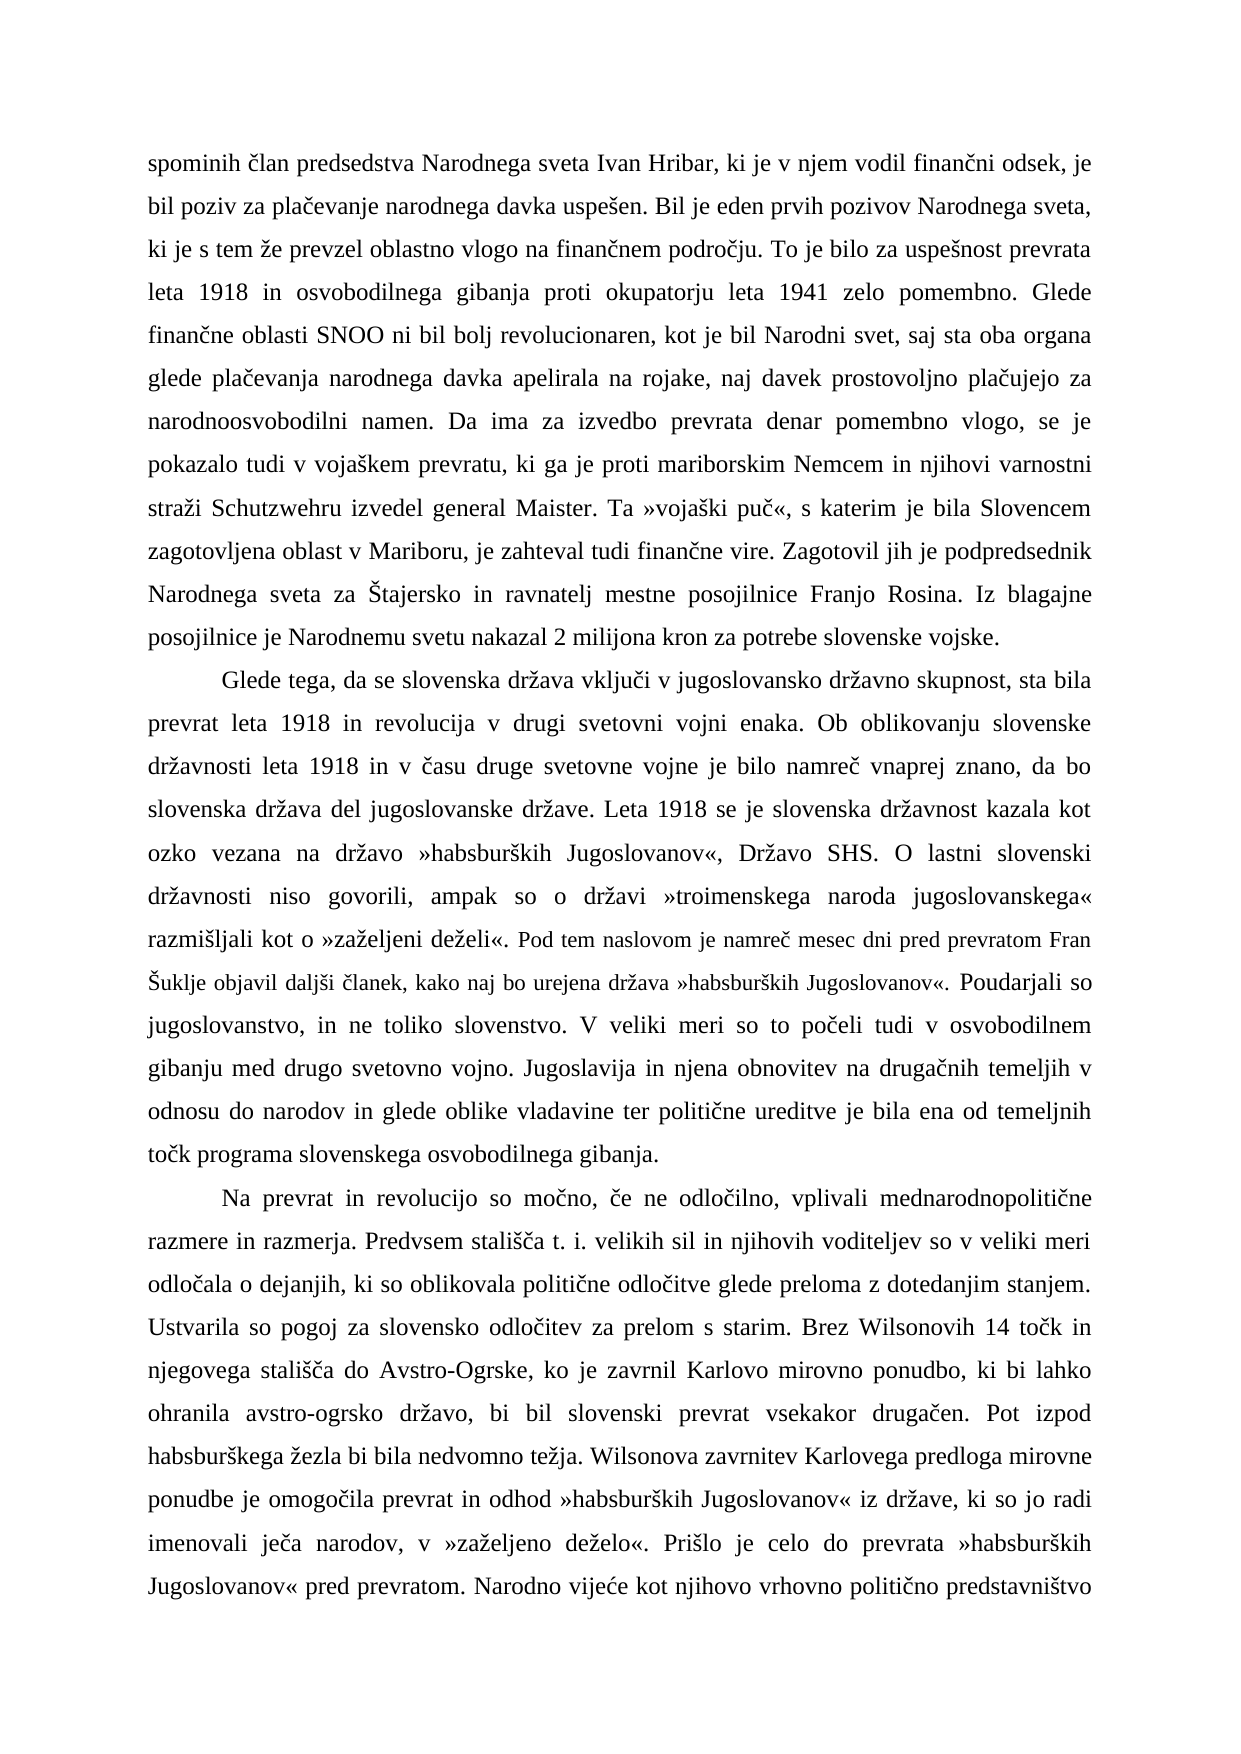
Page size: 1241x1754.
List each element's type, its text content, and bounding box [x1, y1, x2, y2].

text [148, 148, 1093, 651]
text Glede tega, da se slovenska država vključi v jugoslovansko državno skupnost, sta bila prevrat leta 1918 in revolucija v drugi svetovni vojni enaka. Ob oblikovanju slovenske državnosti leta 1918 in v času druge svetovne vojne je bilo namreč vnaprej znano, da bo slovenska država del jugoslovanske države. Leta 1918 se je slovenska državnost kazala kot ozko vezana na državo »habsburških Jugoslovanov«, Državo SHS. O lastni slovenski državnosti niso govorili, ampak so o državi »troimenskega naroda jugoslovanskega« razmišljali kot o »zaželjeni deželi«. Pod tem naslovom je namreč mesec dni pred prevratom Fran Šuklje objavil daljši članek, kako naj bo urejena država »habsburških Jugoslovanov«. Poudarjali so jugoslovanstvo, in ne toliko slovenstvo. V veliki meri so to počeli tudi v osvobodilnem gibanju med drugo svetovno vojno. Jugoslavija in njena obnovitev na drugačnih temeljih v odnosu do narodov in glede oblike vladavine ter politične ureditve je bila ena od temeljnih točk programa slovenskega osvobodilnega gibanja. [148, 665, 1093, 1168]
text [148, 1183, 1093, 1599]
